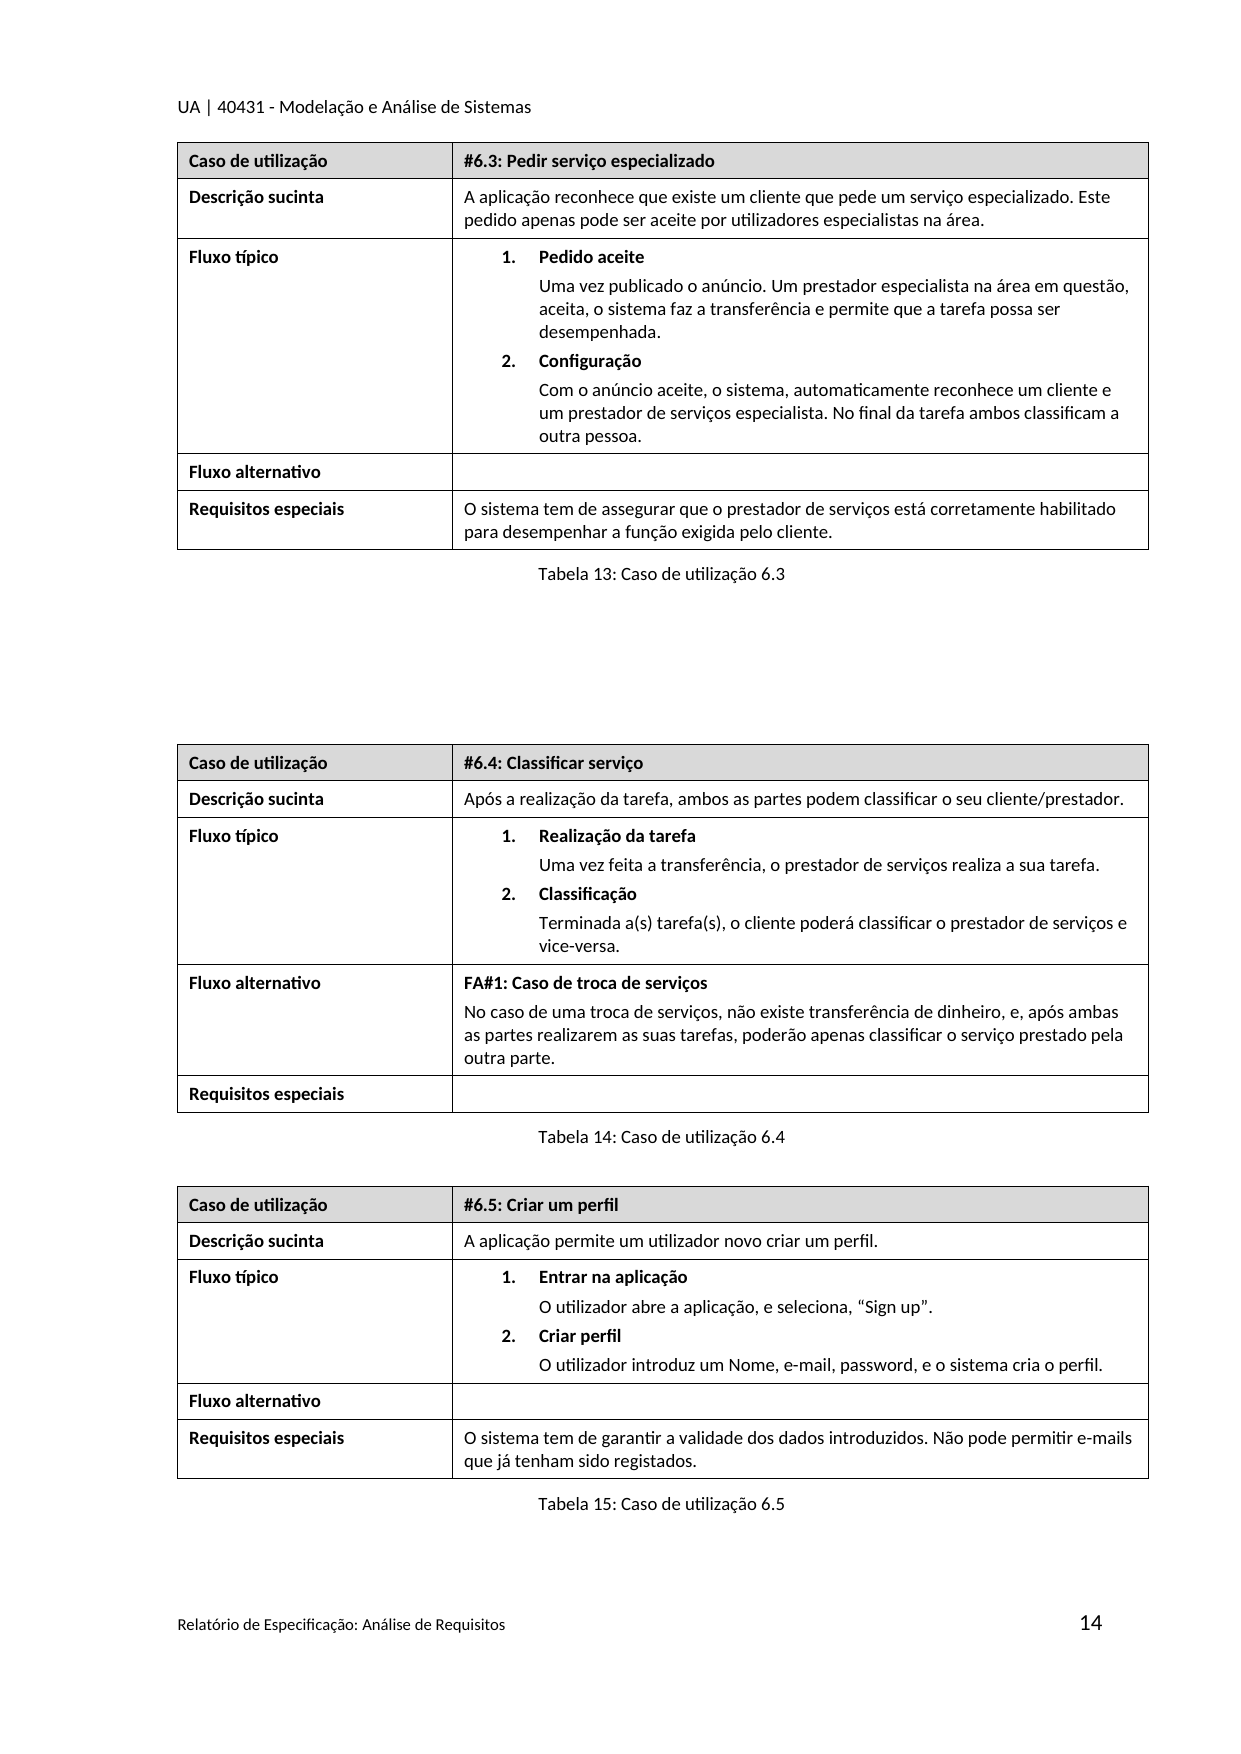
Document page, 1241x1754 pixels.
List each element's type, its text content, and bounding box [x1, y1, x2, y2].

table_header #6.3: Pedir serviço especializado [453, 143, 1148, 178]
table_cell O sistema tem de assegurar que o prestador de serviços está corretamente habilitado para desempenhar a função exigida pelo cliente. [453, 491, 1148, 549]
table_cell Descrição sucinta [178, 179, 452, 238]
text Tabela 13: Caso de utilização 6.3 [251, 563, 1072, 586]
table_cell O sistema tem de garantir a validade dos dados introduzidos. Não pode permitir e-mails que já tenham sido registados. [453, 1420, 1148, 1478]
table_cell [453, 1076, 1148, 1112]
table_header Caso de utilização [178, 143, 452, 178]
table_cell Requisitos especiais [178, 1076, 452, 1112]
table_cell Requisitos especiais [178, 491, 452, 549]
table_cell Fluxo alternativo [178, 965, 452, 1075]
table_cell Fluxo típico [178, 239, 452, 453]
table_header Caso de utilização [178, 1187, 452, 1222]
table_cell [453, 454, 1148, 490]
table_cell A aplicação reconhece que existe um cliente que pede um serviço especializado. Este pedido apenas pode ser aceite por utilizadores especialistas na área. [453, 179, 1148, 238]
table_header #6.4: Classificar serviço [453, 745, 1148, 780]
table_cell Realização da tarefa Uma vez feita a transferência, o prestador de serviços realiza a sua tarefa. Classificação Terminada a(s) tarefa(s), o cliente poderá classificar o prestador de serviços e vice-versa. [453, 818, 1148, 964]
table_header Caso de utilização [178, 745, 452, 780]
table_cell Fluxo típico [178, 1260, 452, 1382]
table_header #6.5: Criar um perfil [453, 1187, 1148, 1222]
text Tabela 14: Caso de utilização 6.4 [251, 1125, 1072, 1148]
table_cell Requisitos especiais [178, 1420, 452, 1478]
table_cell Descrição sucinta [178, 781, 452, 817]
table_cell Fluxo alternativo [178, 454, 452, 490]
table_cell Fluxo típico [178, 818, 452, 964]
table_cell FA#1: Caso de troca de serviços No caso de uma troca de serviços, não existe transferência de dinheiro, e, após ambas as partes realizarem as suas tarefas, poderão apenas classificar o serviço prestado pela outra parte. [453, 965, 1148, 1075]
table_cell Entrar na aplicação O utilizador abre a aplicação, e seleciona, “Sign up”. Criar perfil O utilizador introduz um Nome, e-mail, password, e o sistema cria o perfil. [453, 1260, 1148, 1382]
table_cell A aplicação permite um utilizador novo criar um perfil. [453, 1223, 1148, 1258]
table_cell [453, 1384, 1148, 1419]
table_cell Fluxo alternativo [178, 1384, 452, 1419]
table_cell Após a realização da tarefa, ambos as partes podem classificar o seu cliente/prestador. [453, 781, 1148, 817]
table_cell Pedido aceite Uma vez publicado o anúncio. Um prestador especialista na área em questão, aceita, o sistema faz a transferência e permite que a tarefa possa ser desempenhada. Configuração Com o anúncio aceite, o sistema, automaticamente reconhece um cliente e um prestador de serviços especialista. No final da tarefa ambos classificam a outra pessoa. [453, 239, 1148, 453]
text Tabela 15: Caso de utilização 6.5 [251, 1492, 1072, 1515]
table_cell Descrição sucinta [178, 1223, 452, 1258]
